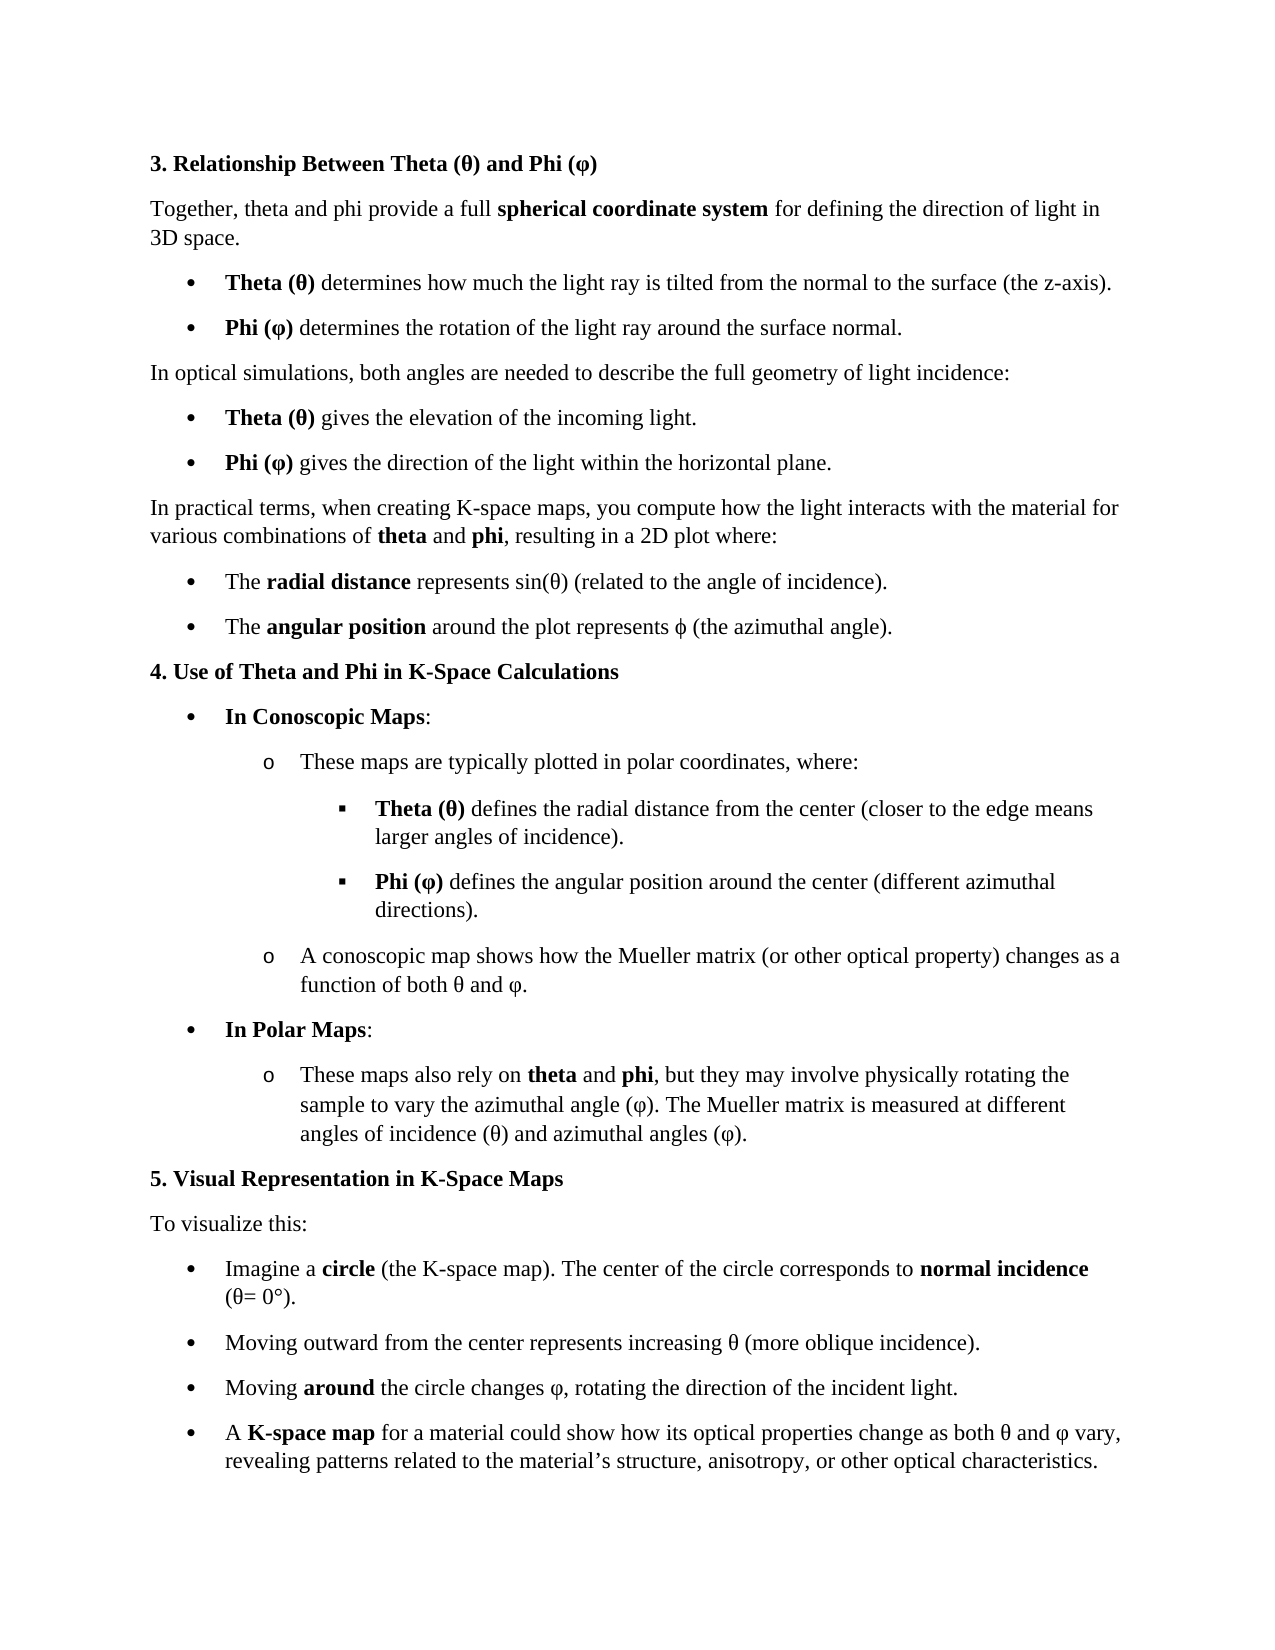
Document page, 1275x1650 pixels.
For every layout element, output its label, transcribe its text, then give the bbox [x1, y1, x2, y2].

text To visualize this: [150, 1210, 1125, 1236]
list In Polar Maps: [187, 1016, 1125, 1043]
list Moving around the circle changes φ, rotating the direction of the incident light. [187, 1374, 1125, 1400]
list The radial distance represents sin(θ) (related to the angle of incidence). [187, 568, 1125, 594]
list Phi (φ) defines the angular position around the center (different azimuthal directions). [337, 868, 1125, 923]
list Phi (φ) gives the direction of the light within the horizontal plane. [187, 449, 1125, 475]
text In practical terms, when creating K-space maps, you compute how the light interacts with the material for various combinations of theta and phi, resulting in a 2D plot where: [150, 494, 1125, 549]
list Phi (φ) determines the rotation of the light ray around the surface normal. [187, 314, 1125, 340]
text Together, theta and phi provide a full spherical coordinate system for defining the direction of light in 3D space. [150, 195, 1125, 250]
text 5. Visual Representation in K-Space Maps [150, 1165, 1125, 1191]
list Imagine a circle (the K-space map). The center of the circle corresponds to normal incidence (θ= 0°). [187, 1255, 1125, 1310]
text In optical simulations, both angles are needed to describe the full geometry of light incidence: [150, 359, 1125, 385]
list These maps are typically plotted in polar coordinates, where: [262, 748, 1125, 776]
list Moving outward from the center represents increasing θ (more oblique incidence). [187, 1328, 1125, 1355]
list A conoscopic map shows how the Mueller matrix (or other optical property) changes as a function of both θ and φ. [262, 942, 1125, 998]
text 3. Relationship Between Theta (θ) and Phi (φ) [150, 150, 1125, 176]
list In Conoscopic Maps: [187, 703, 1125, 729]
list Theta (θ) determines how much the light ray is tilted from the normal to the surface (the z-axis). [187, 269, 1125, 295]
list The angular position around the plot represents ϕ (the azimuthal angle). [187, 613, 1125, 639]
text 4. Use of Theta and Phi in K-Space Calculations [150, 658, 1125, 684]
list Theta (θ) defines the radial distance from the center (closer to the edge means larger angles of incidence). [337, 794, 1125, 849]
list Theta (θ) gives the elevation of the incoming light. [187, 404, 1125, 430]
list A K-space map for a material could show how its optical properties change as both θ and φ vary, revealing patterns related to the material’s structure, anisotropy, or other optical characteristics. [187, 1419, 1125, 1473]
list These maps also rely on theta and phi, but they may involve physically rotating the sample to vary the azimuthal angle (φ). The Mueller matrix is measured at different angles of incidence (θ) and azimuthal angles (φ). [262, 1062, 1125, 1146]
